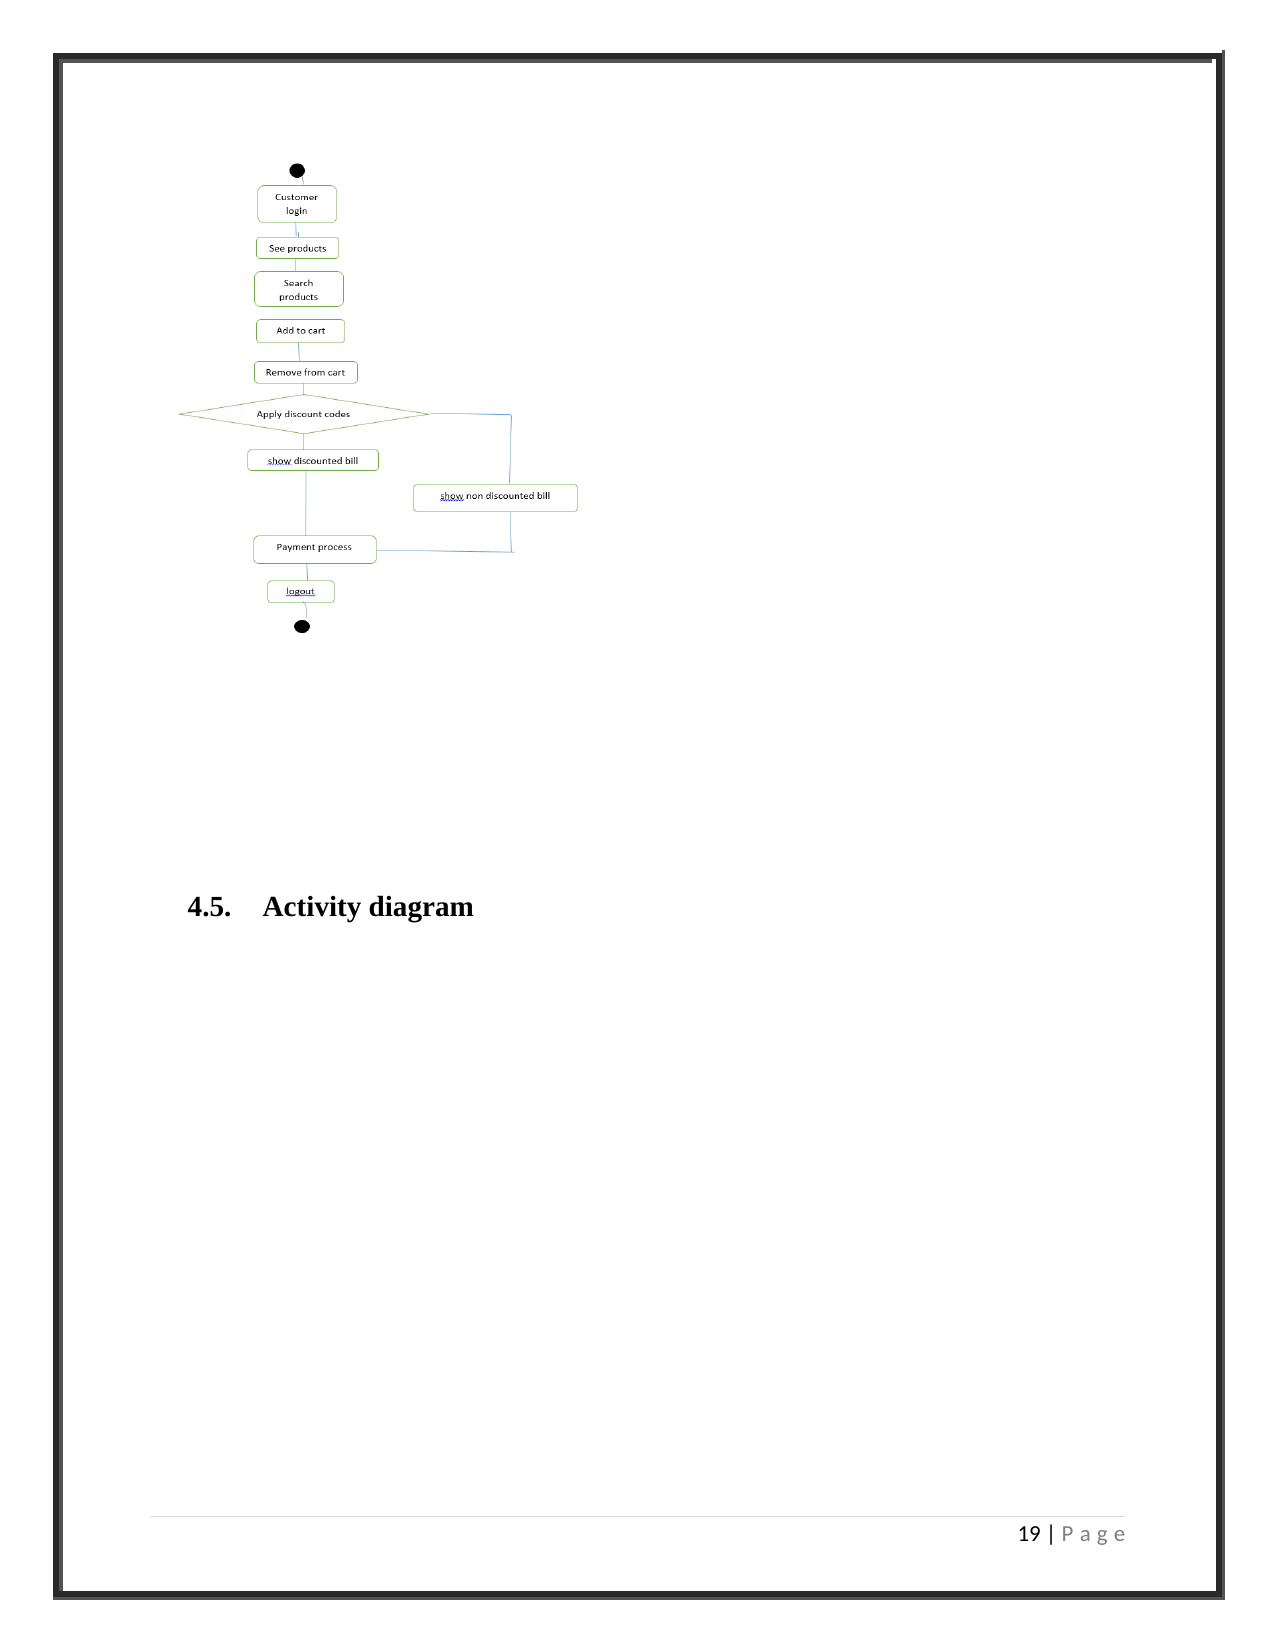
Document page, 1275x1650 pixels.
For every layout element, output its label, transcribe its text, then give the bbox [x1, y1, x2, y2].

list Activity diagram [187, 889, 1125, 923]
picture [167, 151, 587, 637]
